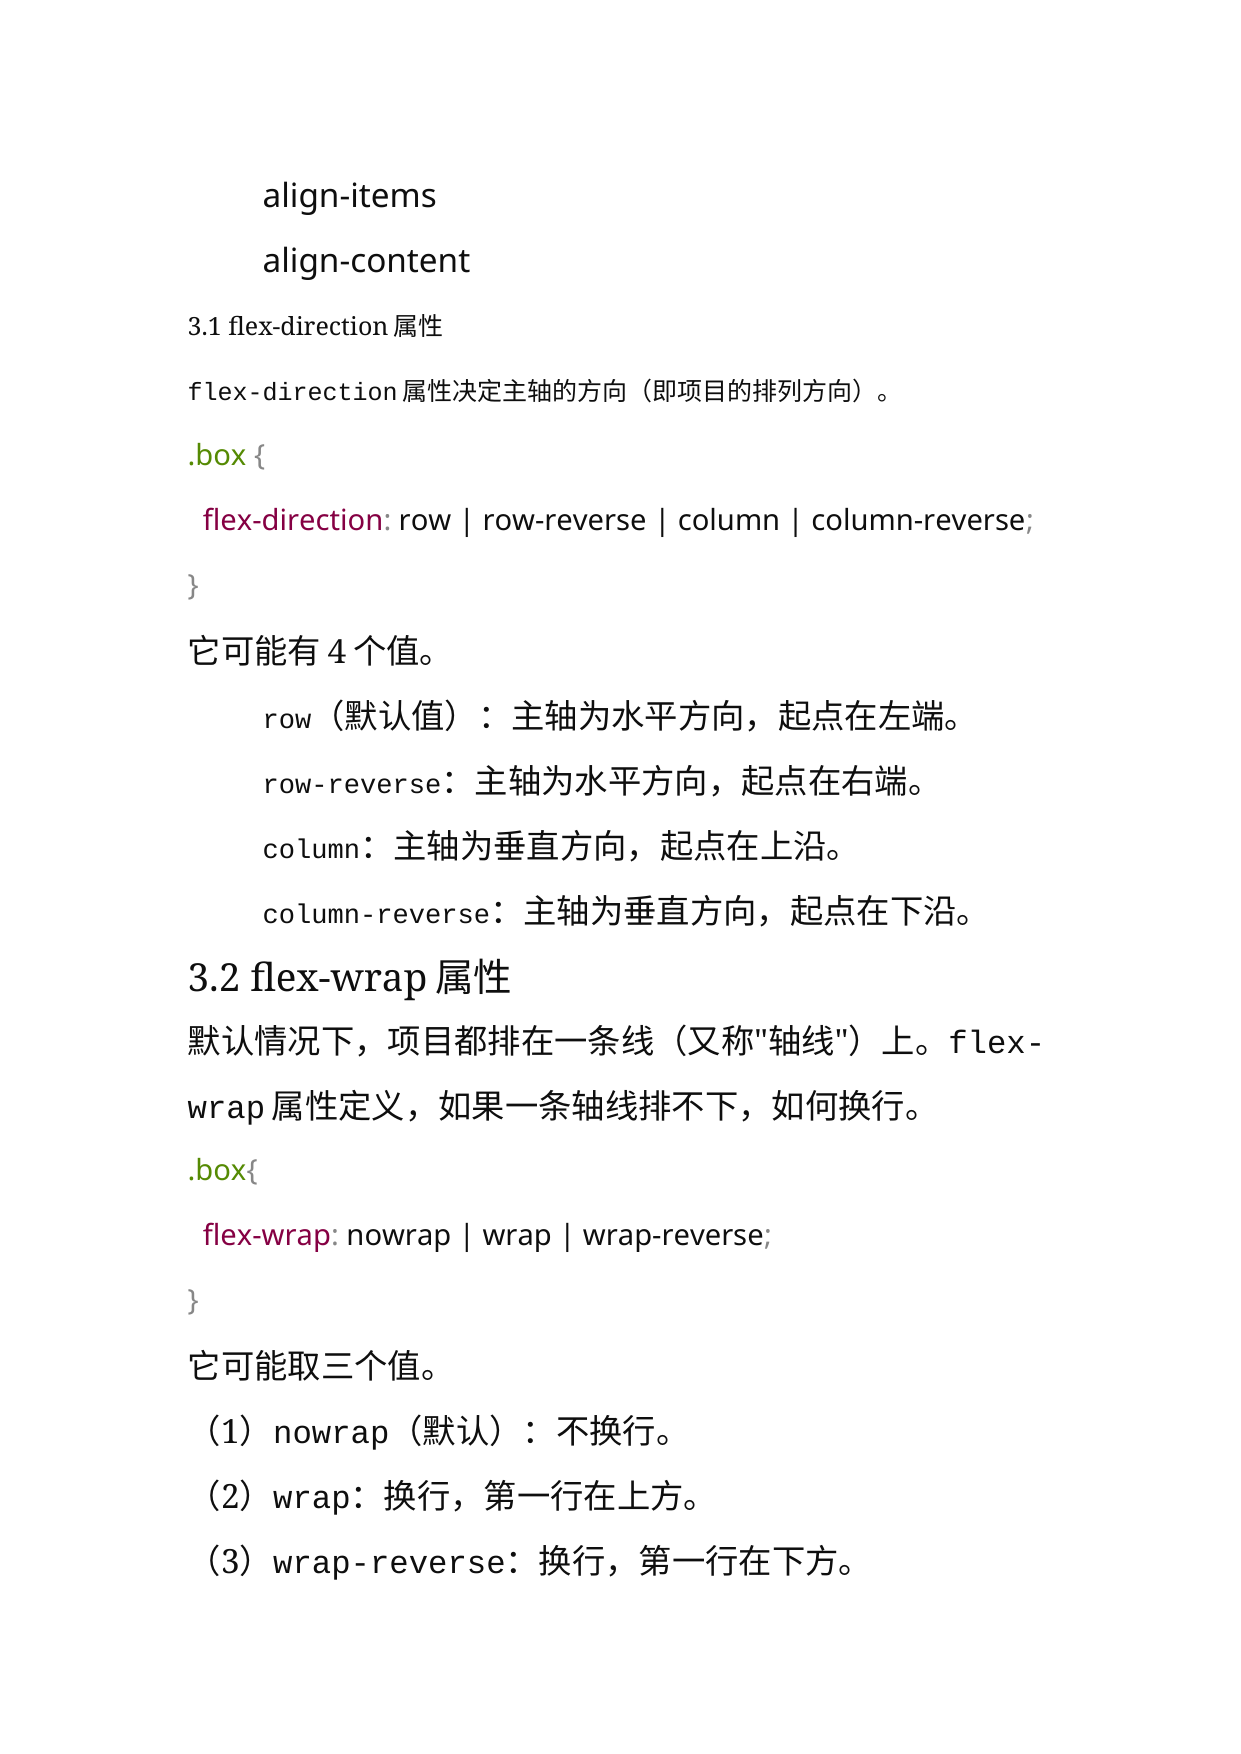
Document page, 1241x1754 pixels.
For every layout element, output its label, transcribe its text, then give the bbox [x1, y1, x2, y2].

text 默认情况下，项目都排在一条线（又称"轴线"）上。flex-wrap属性定义，如果一条轴线排不下，如何换行。 [187, 1007, 1053, 1137]
text 3.2 flex-wrap属性 [187, 942, 1053, 1007]
text （2）wrap：换行，第一行在上方。 [187, 1462, 1053, 1527]
text } [187, 1267, 1053, 1332]
list row-reverse：主轴为水平方向，起点在右端。 [187, 747, 1053, 812]
text 它可能取三个值。 [187, 1332, 1053, 1397]
list column-reverse：主轴为垂直方向，起点在下沿。 [187, 877, 1053, 942]
text flex-direction: row | row-reverse | column | column-reverse; [187, 487, 1053, 552]
text 它可能有4个值。 [187, 617, 1053, 682]
text } [187, 552, 1053, 617]
text flex-wrap: nowrap | wrap | wrap-reverse; [187, 1202, 1053, 1267]
list align-content [187, 227, 1053, 292]
text .box{ [187, 1137, 1053, 1202]
text （1）nowrap（默认）：不换行。 [187, 1397, 1053, 1462]
list row（默认值）：主轴为水平方向，起点在左端。 [187, 682, 1053, 747]
list align-items [187, 162, 1053, 227]
text （3）wrap-reverse：换行，第一行在下方。 [187, 1527, 1053, 1592]
list column：主轴为垂直方向，起点在上沿。 [187, 812, 1053, 877]
text flex-direction属性决定主轴的方向（即项目的排列方向）。 [187, 357, 1053, 422]
text 3.1 flex-direction属性 [187, 292, 1053, 357]
text .box { [187, 422, 1053, 487]
